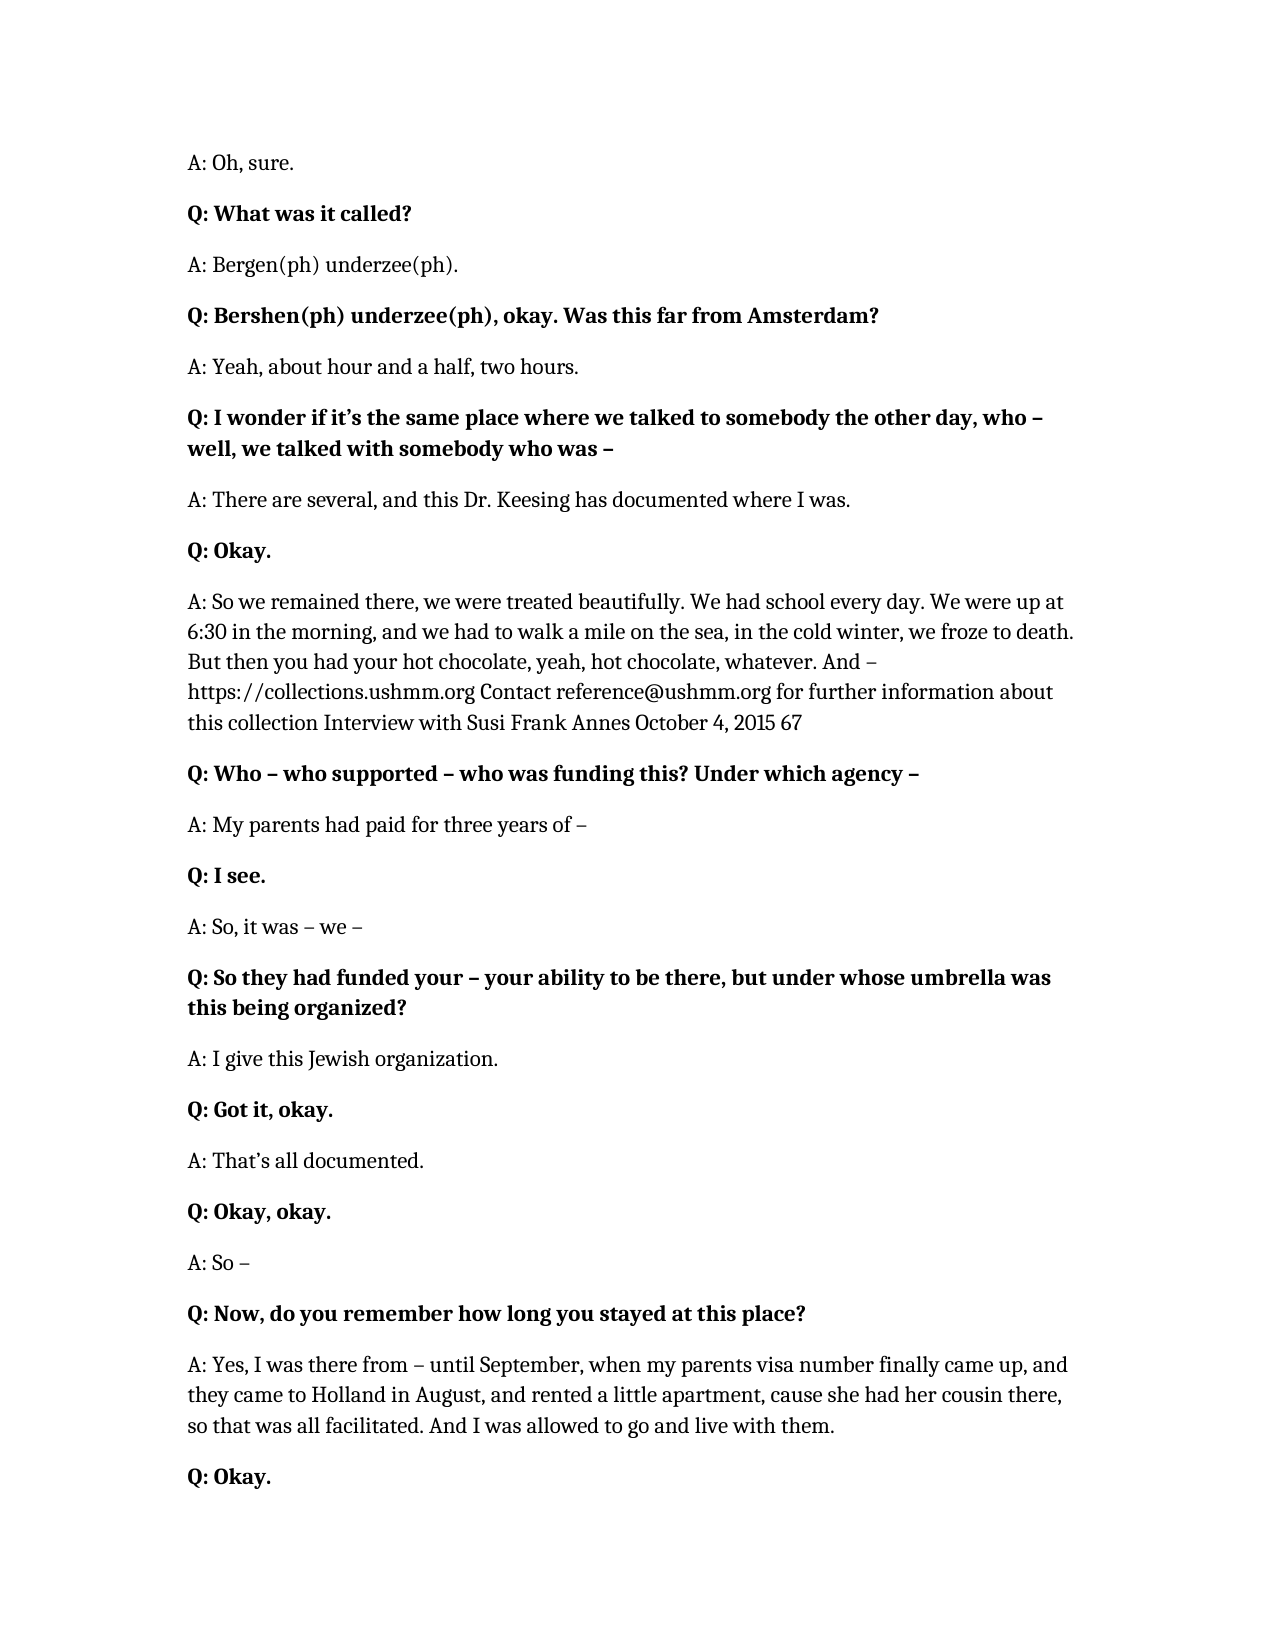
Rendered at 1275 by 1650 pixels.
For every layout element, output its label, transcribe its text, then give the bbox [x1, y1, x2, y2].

text Q: I wonder if it’s the same place where we talked to somebody the other day, who – well, we talked with somebody who was – [187, 405, 1087, 462]
text Q: I see. [187, 862, 1087, 889]
text Q: So they had funded your – your ability to be there, but under whose umbrella was this being organized? [187, 964, 1087, 1021]
text Q: Got it, okay. [187, 1097, 1087, 1123]
text A: Bergen(ph) underzee(ph). [187, 252, 1087, 278]
text Q: Okay. [187, 1463, 1087, 1490]
text Q: Okay, okay. [187, 1199, 1087, 1225]
text Q: Who – who supported – who was funding this? Under which agency – [187, 760, 1087, 787]
text Q: Now, do you remember how long you stayed at this place? [187, 1301, 1087, 1327]
text Q: Okay. [187, 537, 1087, 564]
text Q: What was it called? [187, 201, 1087, 227]
text A: Yeah, about hour and a half, two hours. [187, 354, 1087, 381]
text A: There are several, and this Dr. Keesing has documented where I was. [187, 486, 1087, 513]
text A: So – [187, 1250, 1087, 1276]
text Q: Bershen(ph) underzee(ph), okay. Was this far from Amsterdam? [187, 303, 1087, 329]
text A: So, it was – we – [187, 913, 1087, 940]
text A: My parents had paid for three years of – [187, 811, 1087, 838]
text A: So we remained there, we were treated beautifully. We had school every day. We were up at 6:30 in the morning, and we had to walk a mile on the sea, in the cold winter, we froze to death. But then you had your hot chocolate, yeah, hot chocolate, whatever. And – https://collections.ushmm.org Contact reference@ushmm.org for further information about this collection Interview with Susi Frank Annes October 4, 2015 67 [187, 588, 1087, 736]
text A: I give this Jewish organization. [187, 1046, 1087, 1072]
text A: Oh, sure. [187, 150, 1087, 176]
text A: Yes, I was there from – until September, when my parents visa number finally came up, and they came to Holland in August, and rented a little apartment, cause she had her cousin there, so that was all facilitated. And I was allowed to go and live with them. [187, 1352, 1087, 1439]
text A: That’s all documented. [187, 1148, 1087, 1174]
